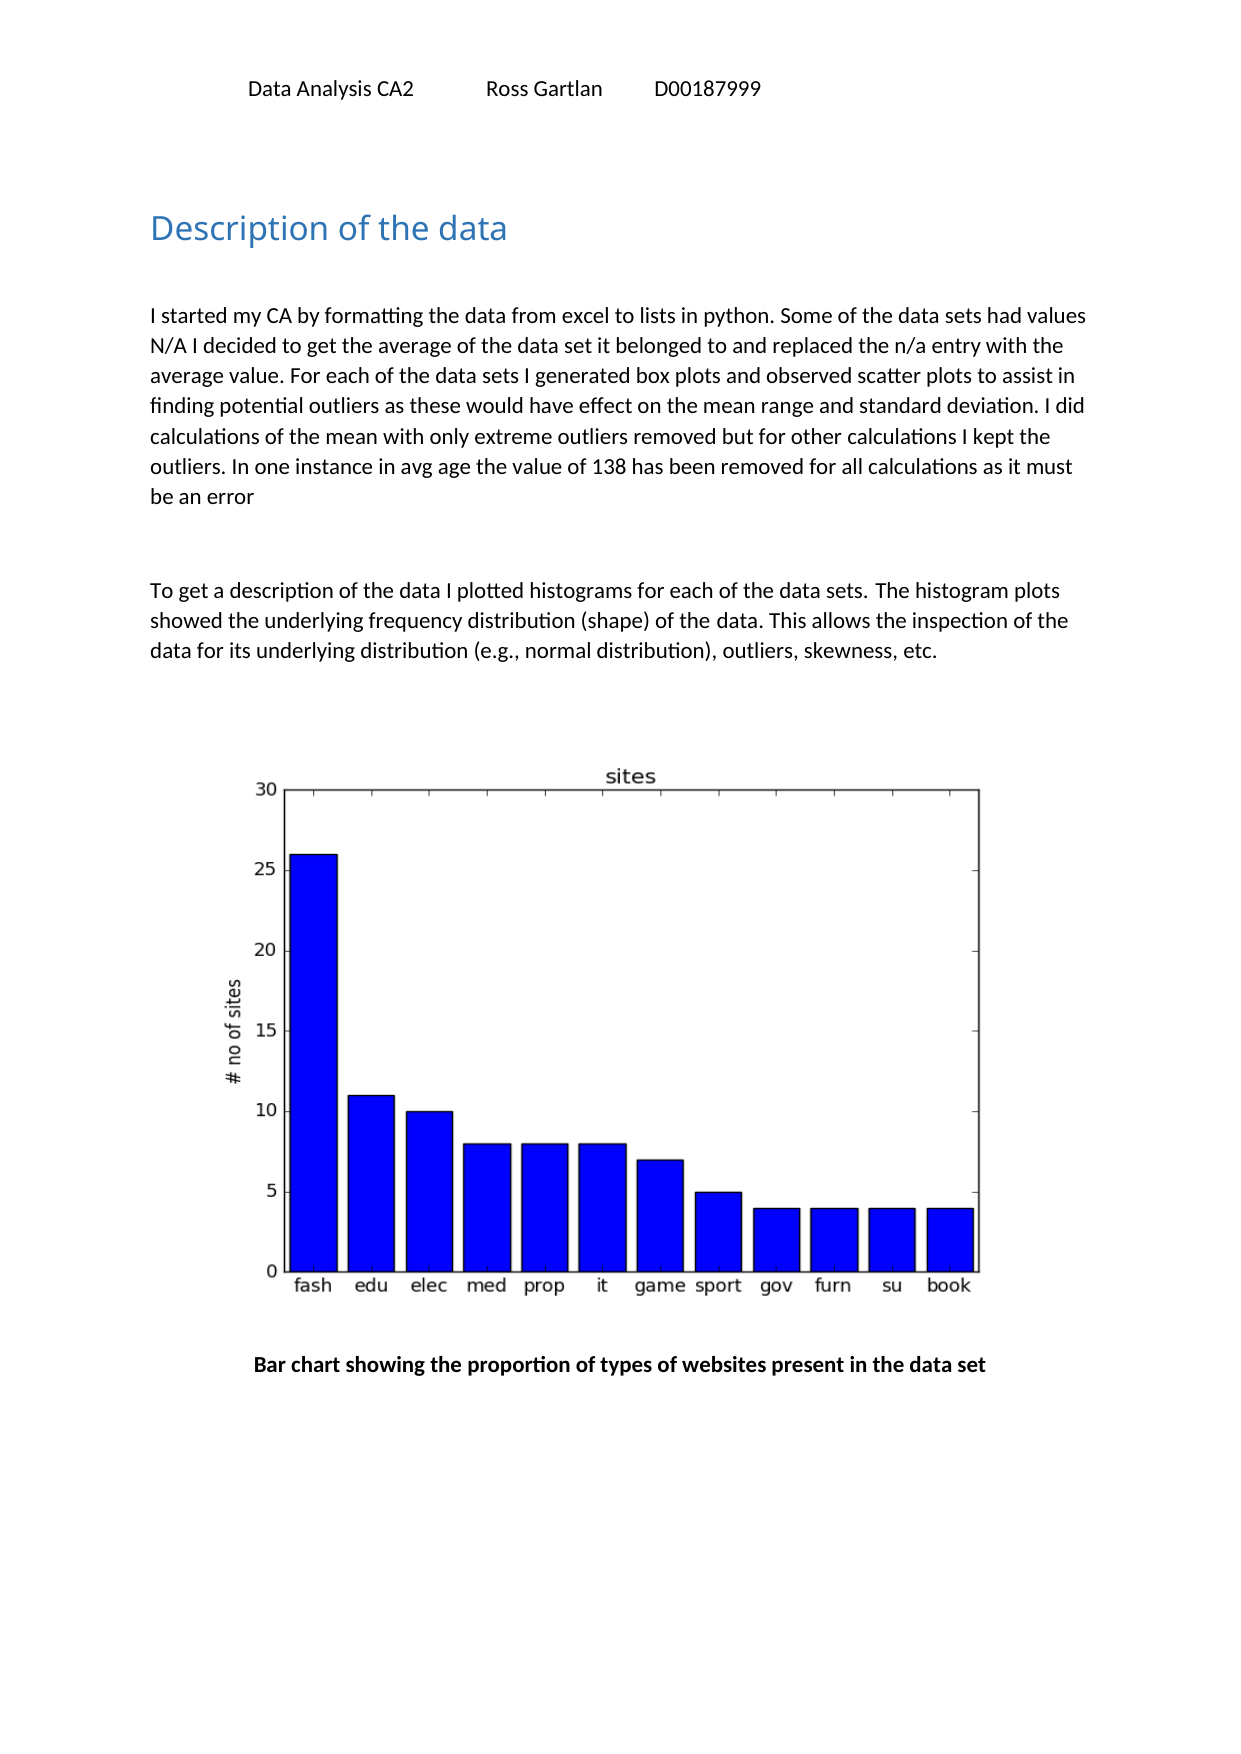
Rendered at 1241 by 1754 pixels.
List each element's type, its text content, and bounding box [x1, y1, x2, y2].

text I started my CA by formatting the data from excel to lists in python. Some of the data sets had values N/A I decided to get the average of the data set it belonged to and replaced the n/a entry with the average value. For each of the data sets I generated box plots and observed scatter plots to assist in finding potential outliers as these would have effect on the mean range and standard deviation. I did calculations of the mean with only extreme outliers removed but for other calculations I kept the outliers. In one instance in avg age the value of 138 has been removed for all calculations as it must be an error [150, 301, 1090, 510]
text Bar chart showing the proportion of types of websites present in the data set [150, 1351, 1090, 1379]
picture [172, 730, 1068, 1332]
text To get a description of the data I plotted histograms for each of the data sets. The histogram plots showed the underlying frequency distribution (shape) of the data. This allows the inspection of the data for its underlying distribution (e.g., normal distribution), outliers, skewness, etc. [150, 576, 1090, 664]
subtitle Description of the data [150, 205, 1090, 251]
